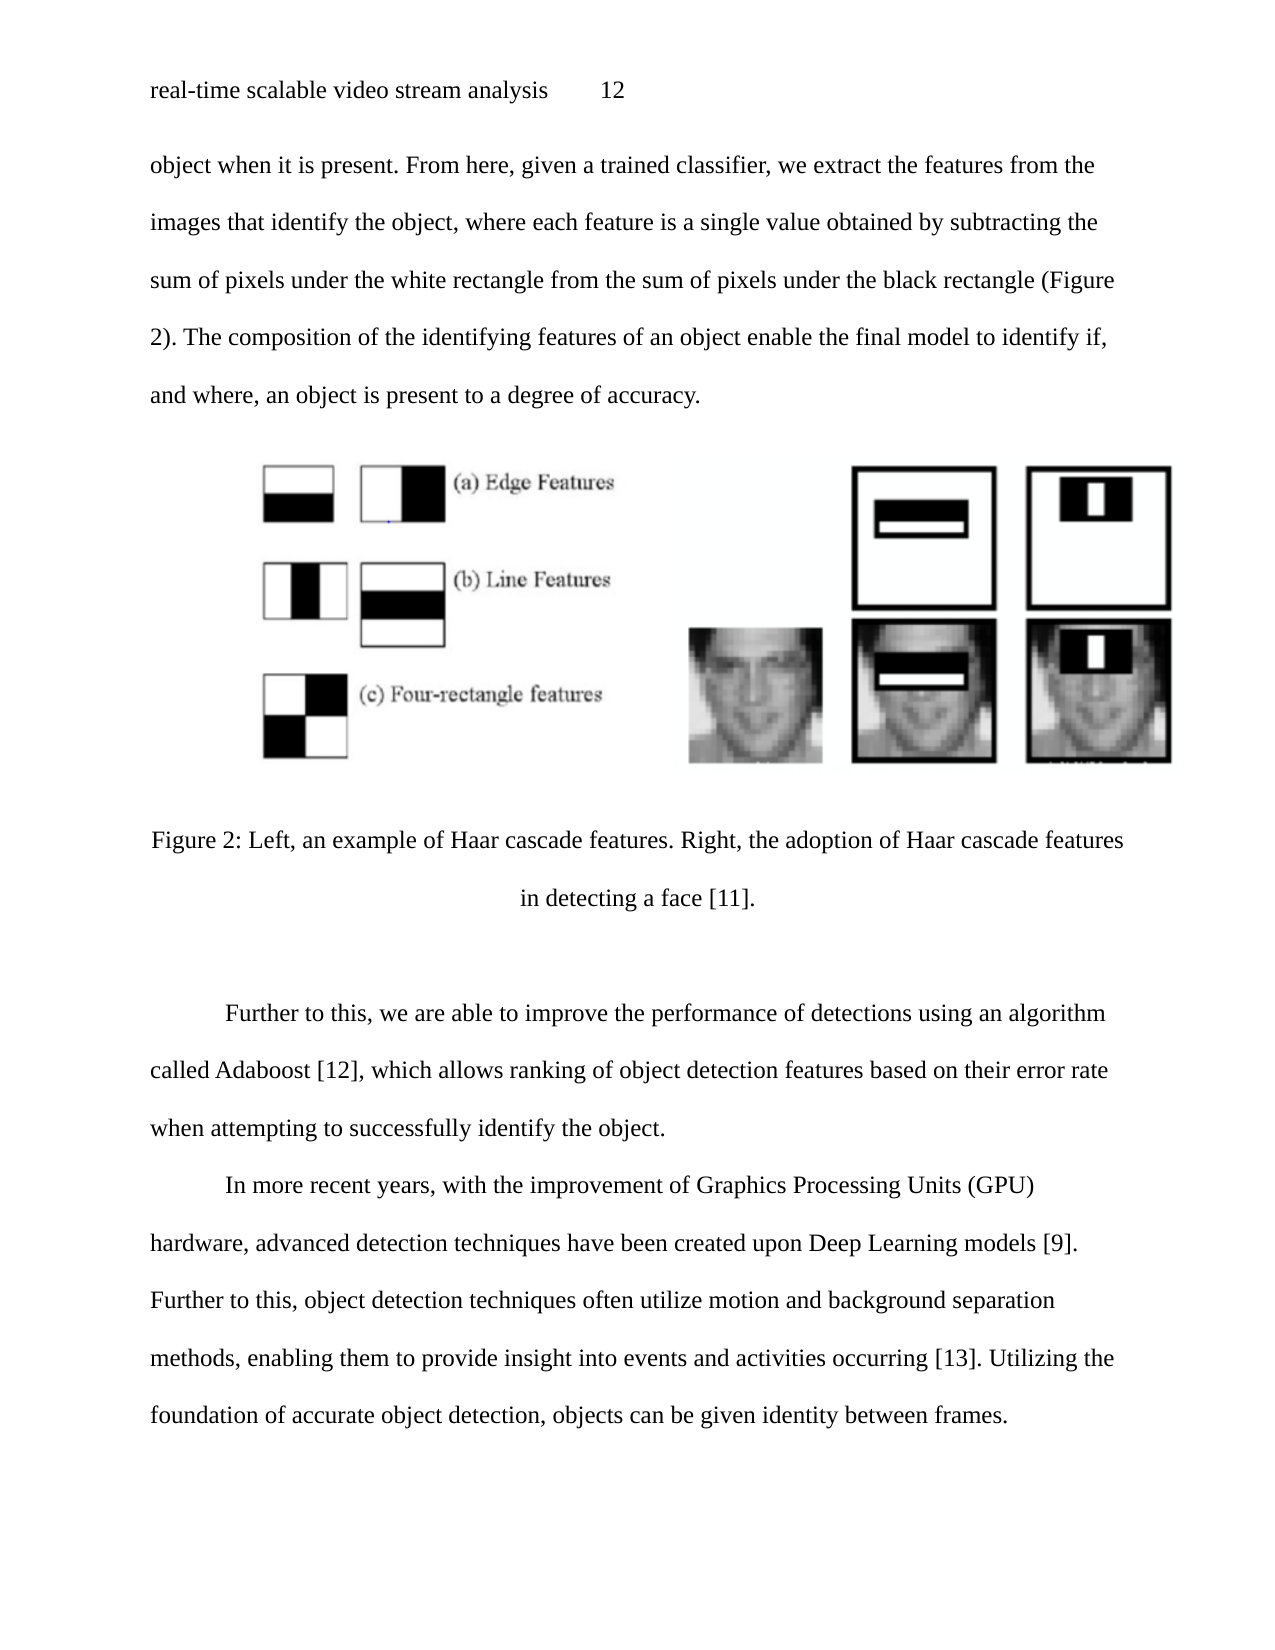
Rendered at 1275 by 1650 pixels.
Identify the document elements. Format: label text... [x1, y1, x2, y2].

text In more recent years, with the improvement of Graphics Processing Units (GPU) hardware, advanced detection techniques have been created upon Deep Learning models [9]. Further to this, object detection techniques often utilize motion and background separation methods, enabling them to provide insight into events and activities occurring [13]. Utilizing the foundation of accurate object detection, objects can be given identity between frames. [150, 1170, 1125, 1429]
text Further to this, we are able to improve the performance of detections using an algorithm called Adaboost [12], which allows ranking of object detection features based on their error rate when attempting to successfully identify the object. [150, 998, 1125, 1142]
picture [225, 437, 1200, 797]
